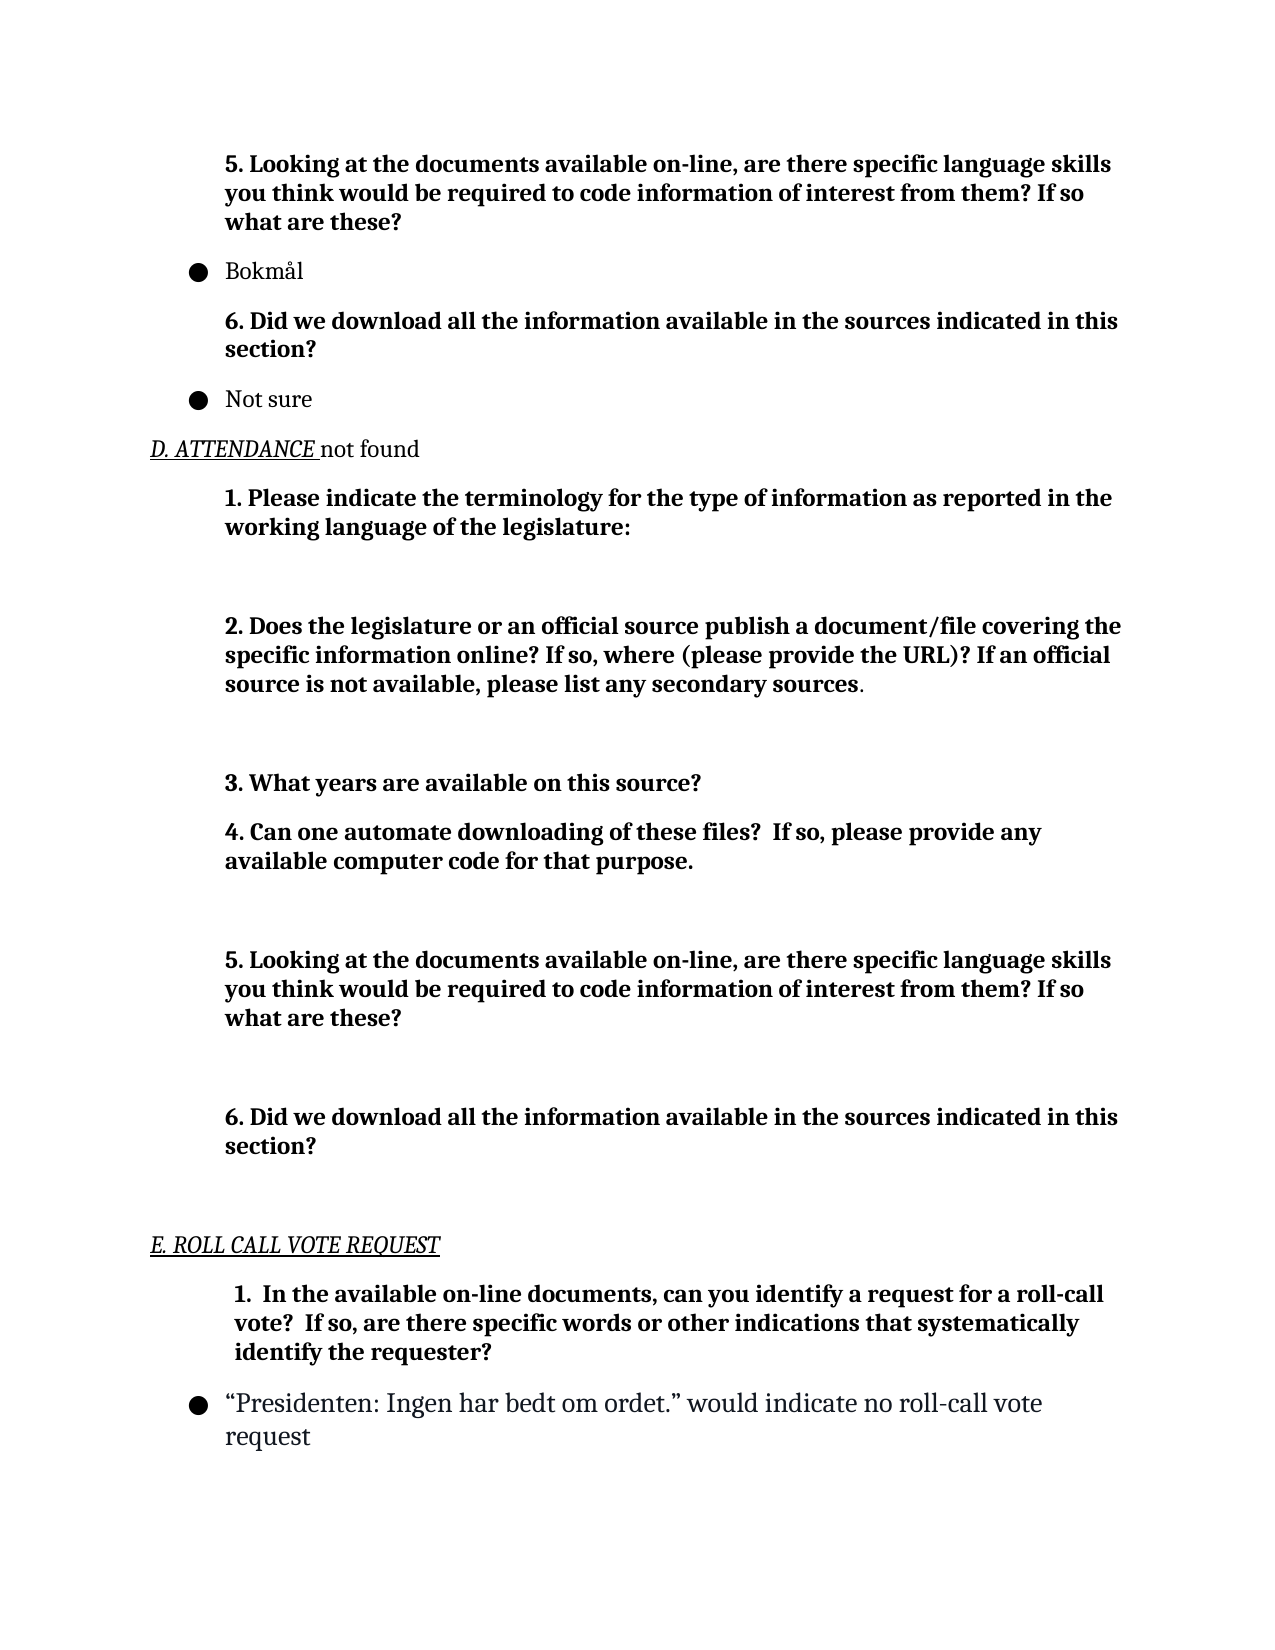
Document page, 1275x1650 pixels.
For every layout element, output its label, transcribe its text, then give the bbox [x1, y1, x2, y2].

text 1. In the available on-line documents, can you identify a request for a roll-call vote? If so, are there specific words or other indications that systematically identify the requester? [234, 1280, 1125, 1367]
text E. ROLL CALL VOTE REQUEST [150, 1231, 1125, 1259]
text 6. Did we download all the information available in the sources indicated in this section? [225, 1103, 1125, 1160]
text 5. Looking at the documents available on-line, are there specific language skills you think would be required to code information of interest from them? If so what are these? [225, 946, 1125, 1032]
text D. ATTENDANCE not found [150, 434, 1125, 463]
text 5. Looking at the documents available on-line, are there specific language skills you think would be required to code information of interest from them? If so what are these? [225, 150, 1125, 236]
text 6. Did we download all the information available in the sources indicated in this section? [225, 307, 1125, 364]
list “Presidenten: Ingen har bedt om ordet.” would indicate no roll-call vote request [187, 1387, 1125, 1452]
text 1. Please indicate the terminology for the type of information as reported in the working language of the legislature: [225, 484, 1125, 542]
list Not sure [187, 385, 1125, 414]
list Bokmål [187, 257, 1125, 286]
text 4. Can one automate downloading of these files? If so, please provide any available computer code for that purpose. [225, 818, 1125, 876]
text 2. Does the legislature or an official source publish a document/file covering the specific information online? If so, where (please provide the URL)? If an official source is not available, please list any secondary sources. [225, 612, 1125, 698]
text 3. What years are available on this source? [225, 769, 1125, 797]
